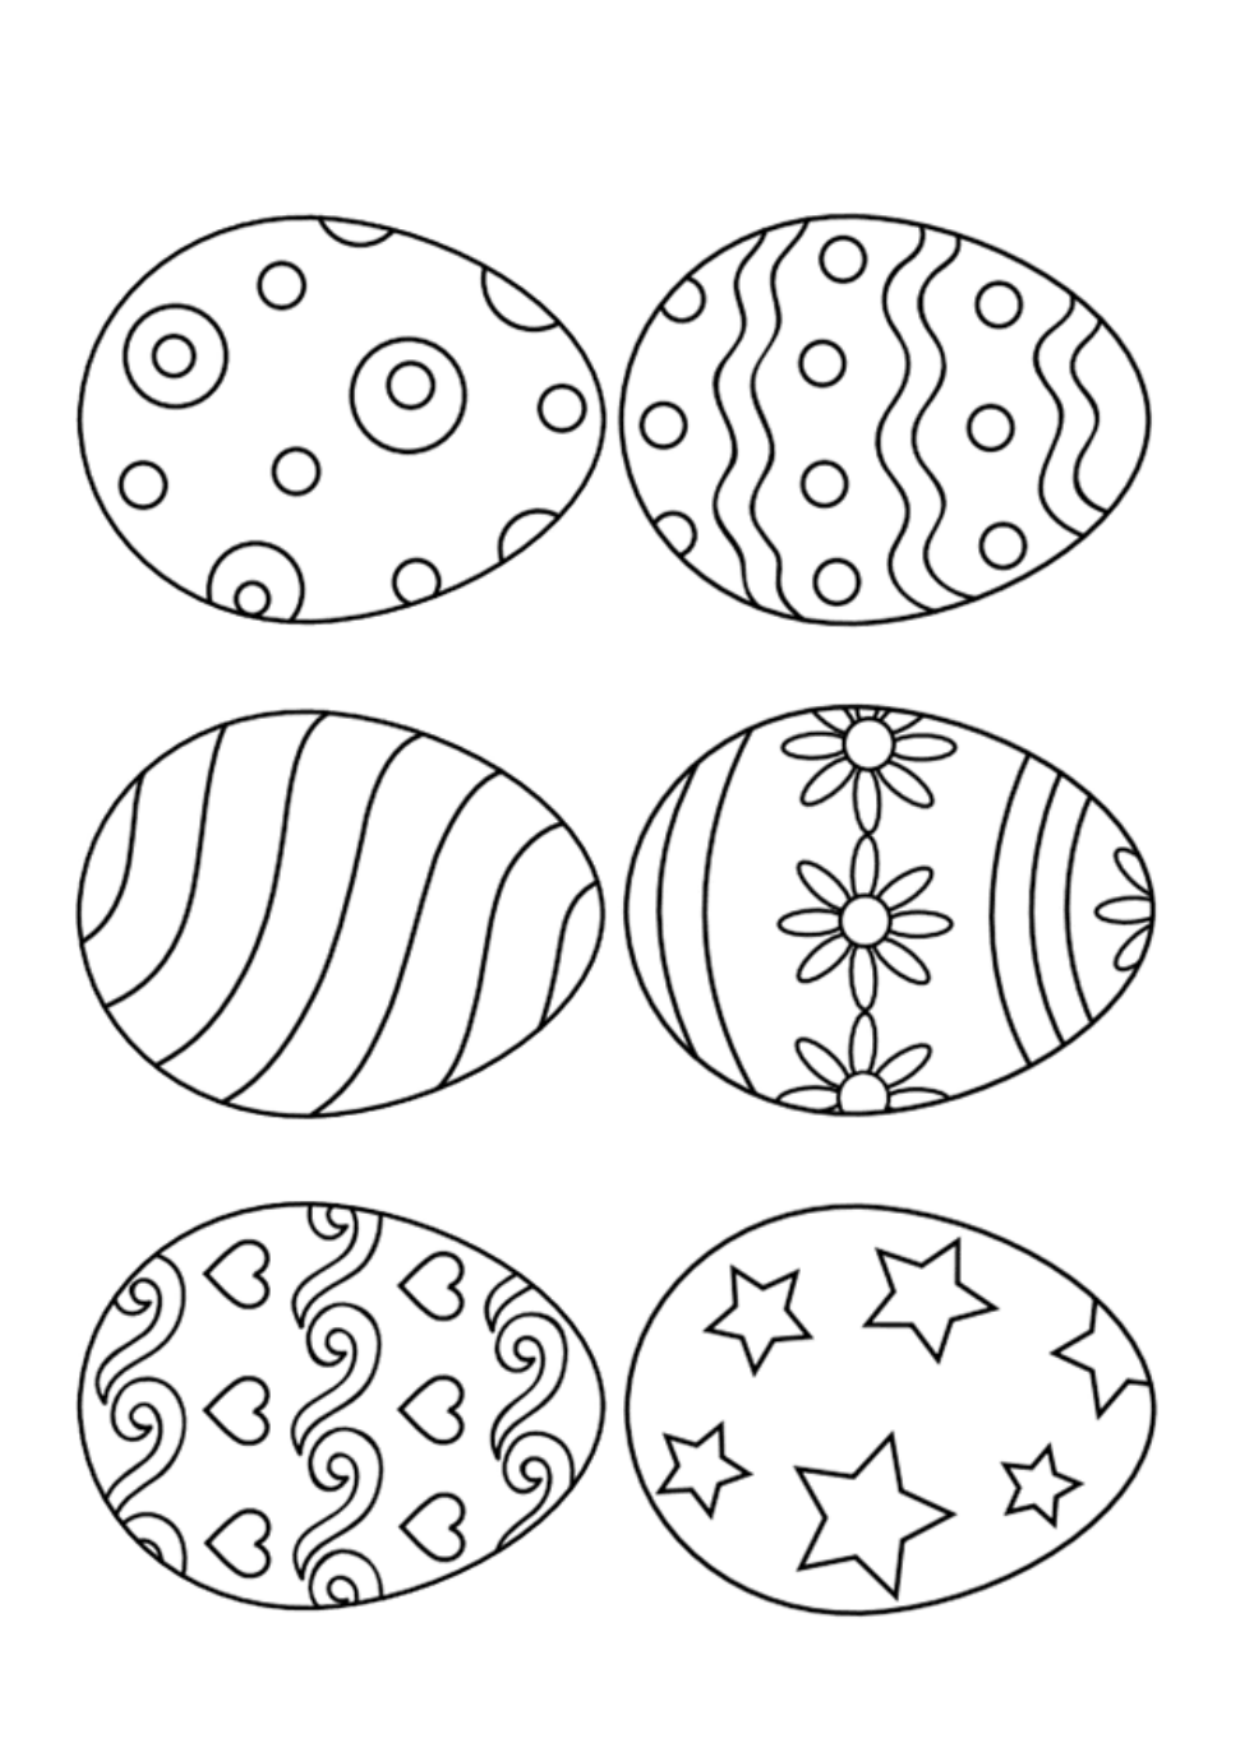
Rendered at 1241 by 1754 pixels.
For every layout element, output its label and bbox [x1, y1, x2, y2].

picture [71, 179, 1175, 1648]
